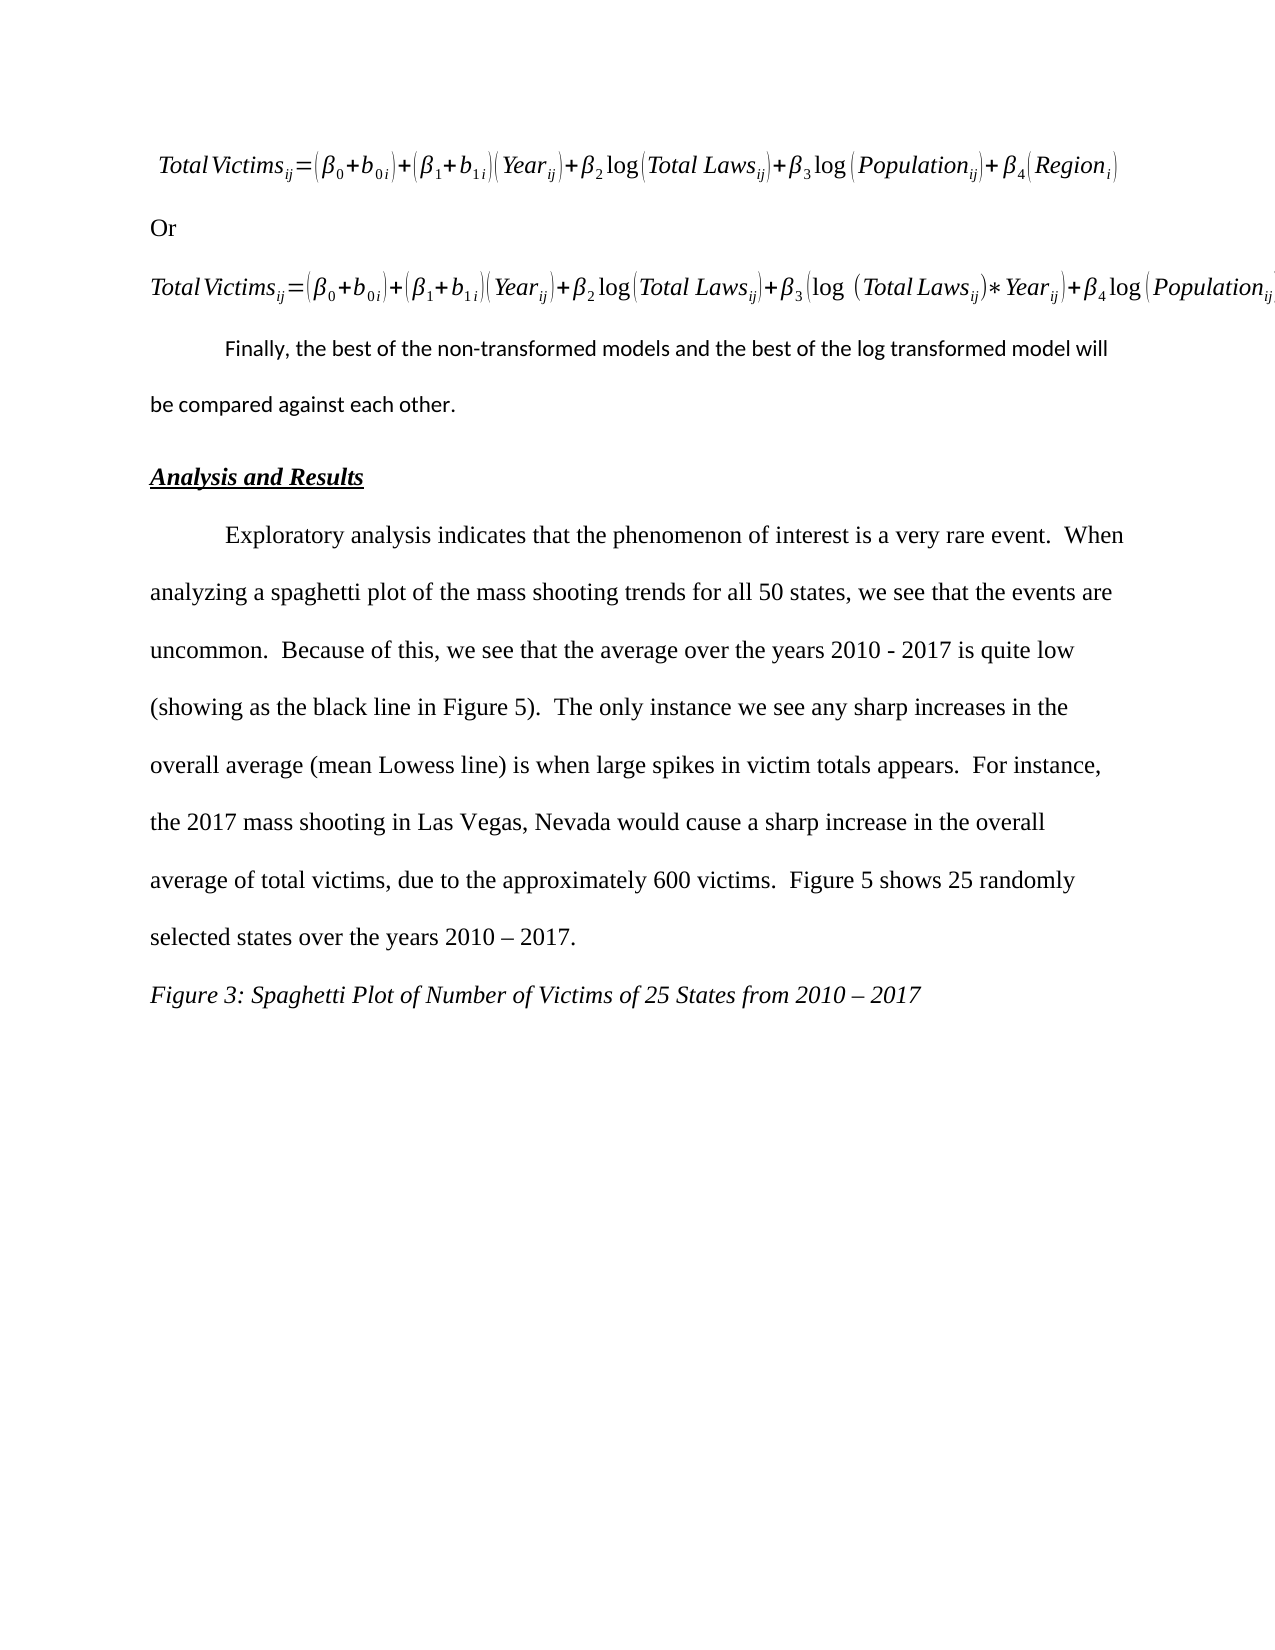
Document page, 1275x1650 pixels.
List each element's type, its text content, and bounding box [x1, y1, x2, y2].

text Or [150, 213, 1125, 241]
text Analysis and Results [150, 462, 1125, 491]
text Figure 3: Spaghetti Plot of Number of Victims of 25 States from 2010 – 2017 [150, 980, 1125, 1009]
text Finally, the best of the non-transformed models and the best of the log transformed model will be compared against each other. [150, 334, 1125, 418]
text Exploratory analysis indicates that the phenomenon of interest is a very rare event. When analyzing a spaghetti plot of the mass shooting trends for all 50 states, we see that the events are uncommon. Because of this, we see that the average over the years 2010 - 2017 is quite low (showing as the black line in Figure 5). The only instance we see any sharp increases in the overall average (mean Lowess line) is when large spikes in victim totals appears. For instance, the 2017 mass shooting in Las Vegas, Nevada would cause a sharp increase in the overall average of total victims, due to the approximately 600 victims. Figure 5 shows 25 randomly selected states over the years 2010 – 2017. [150, 520, 1125, 951]
